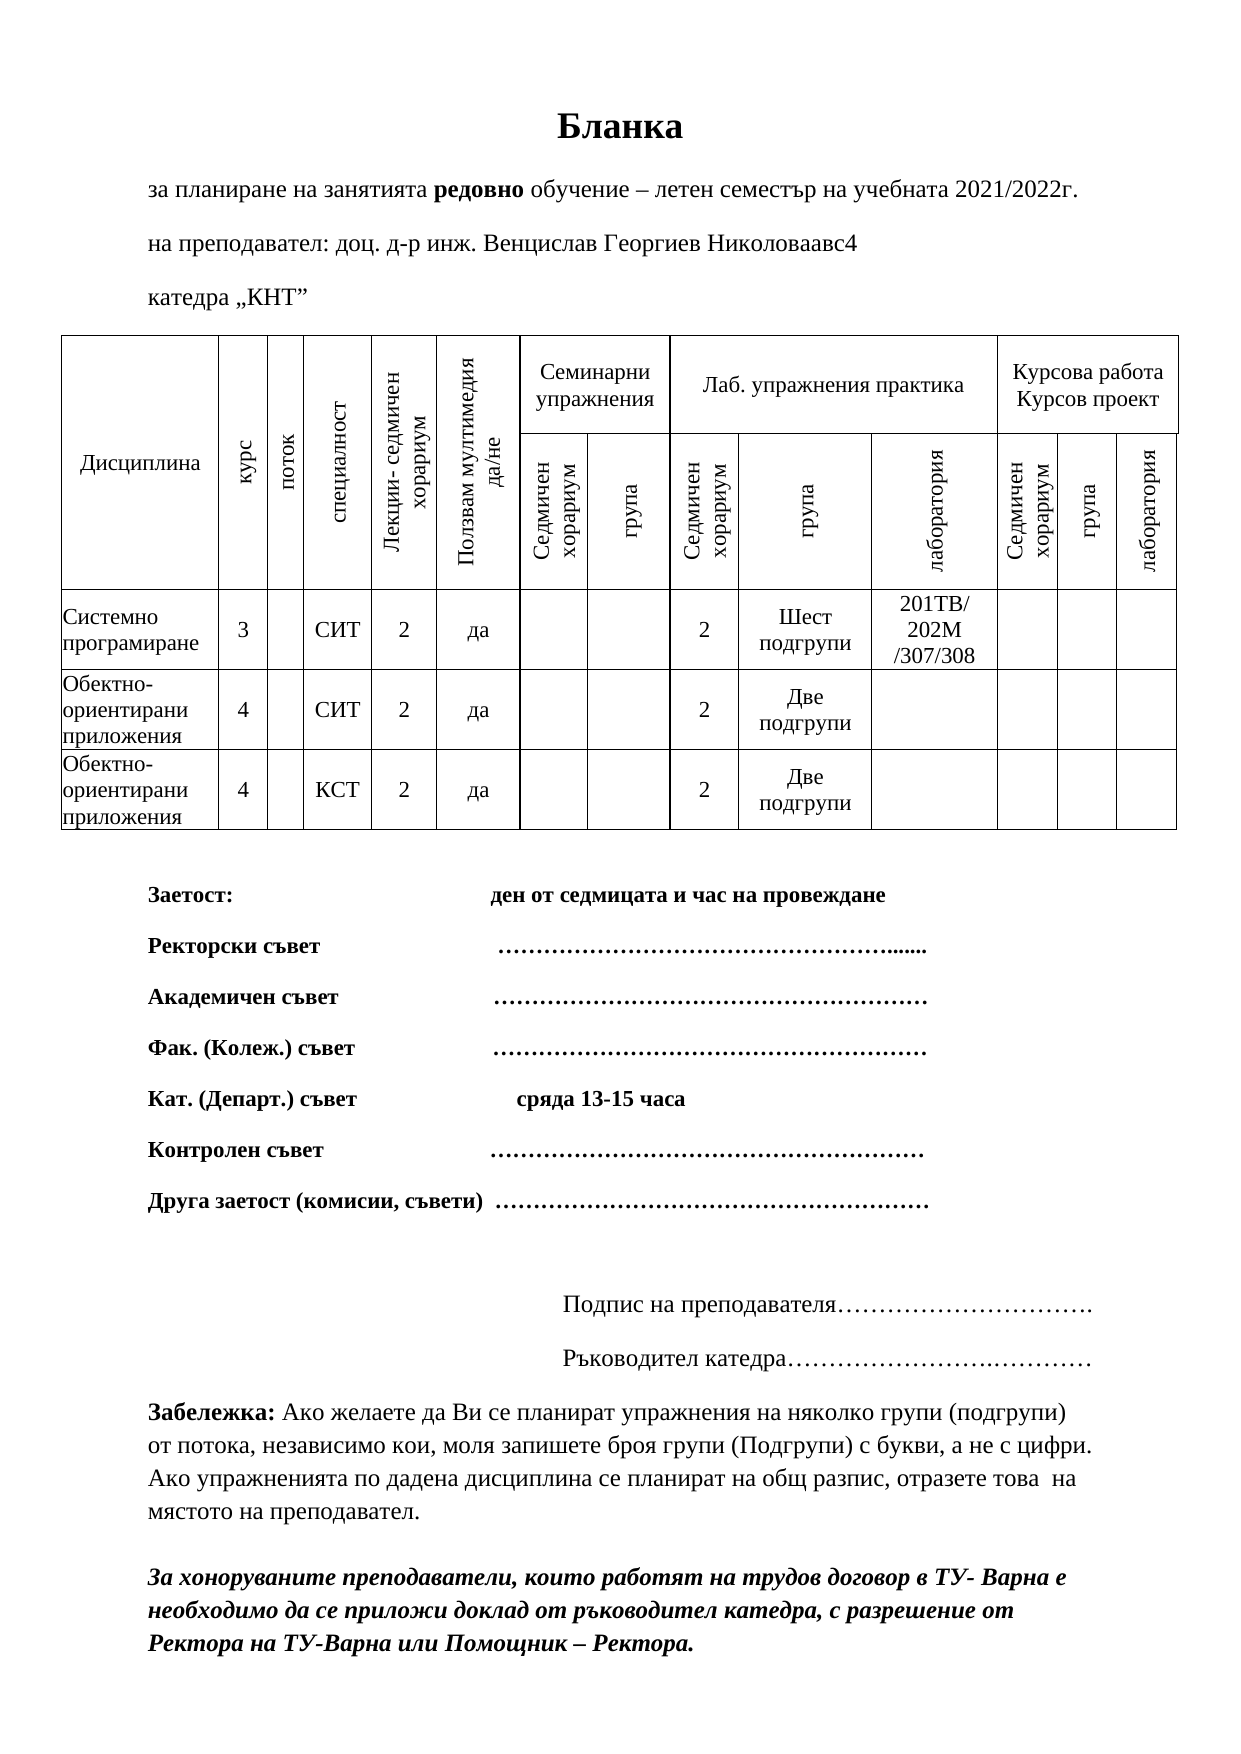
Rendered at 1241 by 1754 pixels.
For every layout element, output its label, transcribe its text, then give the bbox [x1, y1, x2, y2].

table_cell СИТ [304, 670, 371, 749]
table_cell 2 [372, 670, 436, 749]
table_cell КСТ [304, 750, 371, 829]
text Подпис на преподавателя…………………………. [148, 1289, 1093, 1318]
text на преподавател: доц. д-р инж. Венцислав Георгиев Николоваавс4 [148, 228, 1093, 256]
table_cell [1117, 590, 1176, 669]
table_cell Две подгрупи [739, 670, 871, 749]
table_cell [998, 590, 1057, 669]
table_cell [1117, 670, 1176, 749]
text Забележка: Ако желаете да Ви се планират упражнения на няколко групи (подгрупи) от потока, независимо кои, моля запишете броя групи (Подгрупи) с букви, а не с цифри. [148, 1397, 1093, 1459]
table_cell лаборатория [872, 434, 997, 589]
table_cell [872, 750, 997, 829]
table_cell [998, 750, 1057, 829]
text Бланка [148, 103, 1093, 147]
text Заетост: ден от седмицата и час на провеждане [148, 881, 1093, 907]
table_cell [1058, 750, 1116, 829]
text за планиране на занятията редовно обучение – летен семестър на учебната 2021/2022г. [148, 174, 1093, 203]
table_header Лаб. упражнения практика [671, 336, 997, 433]
table_cell да [437, 750, 519, 829]
table_cell [1058, 670, 1116, 749]
table_cell Обектно- ориентирани приложения [62, 750, 218, 829]
text Ръководител катедра…………………….………… [148, 1343, 1093, 1372]
table_cell 2 [372, 590, 436, 669]
table_cell 2 [671, 670, 738, 749]
text Ректорски съвет ……………………………………………....... [148, 932, 1093, 958]
table_cell лаборатория [1117, 434, 1176, 589]
text Друга заетост (комисии, съвети) ………………………………………………… [148, 1187, 1093, 1214]
table_cell [268, 750, 303, 829]
table_cell [588, 750, 669, 829]
table_cell СИТ [304, 590, 371, 669]
text Ако упражненията по дадена дисциплина се планират на общ разпис, отразете това на мястото на преподавател. [148, 1463, 1093, 1525]
table_cell 3 [219, 590, 267, 669]
table_cell [1058, 590, 1116, 669]
table_cell да [437, 670, 519, 749]
table_cell [268, 590, 303, 669]
table_cell 4 [219, 670, 267, 749]
table_cell Седмичен хорариум [998, 434, 1057, 589]
table_header специалност [304, 336, 371, 589]
text Фак. (Колеж.) съвет ………………………………………………… [148, 1034, 1093, 1061]
text Контролен съвет ………………………………………………… [148, 1136, 1093, 1163]
table_cell Седмичен хорариум [521, 434, 587, 589]
table_header курс [219, 336, 267, 589]
table_cell [521, 750, 587, 829]
table_header Ползвам мултимедия да/не [437, 336, 519, 589]
table_cell Системно програмиране [62, 590, 218, 669]
table_cell Седмичен хорариум [671, 434, 738, 589]
table_header Лекции- седмичен хорариум [372, 336, 436, 589]
table_cell [1117, 750, 1176, 829]
table_cell Обектно- ориентирани приложения [62, 670, 218, 749]
text катедра „КНТ” [148, 282, 1093, 310]
table_cell група [1058, 434, 1116, 589]
table_header Курсова работа Курсов проект [998, 336, 1178, 433]
table_cell 4 [219, 750, 267, 829]
table_header Семинарни упражнения [521, 336, 669, 433]
table_cell [998, 670, 1057, 749]
table_cell 201ТВ/202М /307/308 [872, 590, 997, 669]
table_cell [872, 670, 997, 749]
table_cell Две подгрупи [739, 750, 871, 829]
table_cell [521, 670, 587, 749]
table_cell [521, 590, 587, 669]
table_cell 2 [372, 750, 436, 829]
table_cell 2 [671, 750, 738, 829]
table_cell [588, 670, 669, 749]
table_cell група [739, 434, 871, 589]
text Кат. (Департ.) съвет сряда 13-15 часа [148, 1085, 1093, 1112]
text Академичен съвет ………………………………………………… [148, 983, 1093, 1009]
table_cell [268, 670, 303, 749]
table_cell [588, 590, 669, 669]
table_cell Шест подгрупи [739, 590, 871, 669]
text За хоноруваните преподаватели, които работят на трудов договор в ТУ- Варна е необходимо да се приложи доклад от ръководител катедра, с разрешение от Ректора на ТУ-Варна или Помощник – Ректора. [148, 1562, 1093, 1657]
table_cell група [588, 434, 669, 589]
table_cell 2 [671, 590, 738, 669]
table_cell да [437, 590, 519, 669]
table_header Дисциплина [62, 336, 218, 589]
table_header поток [268, 336, 303, 589]
